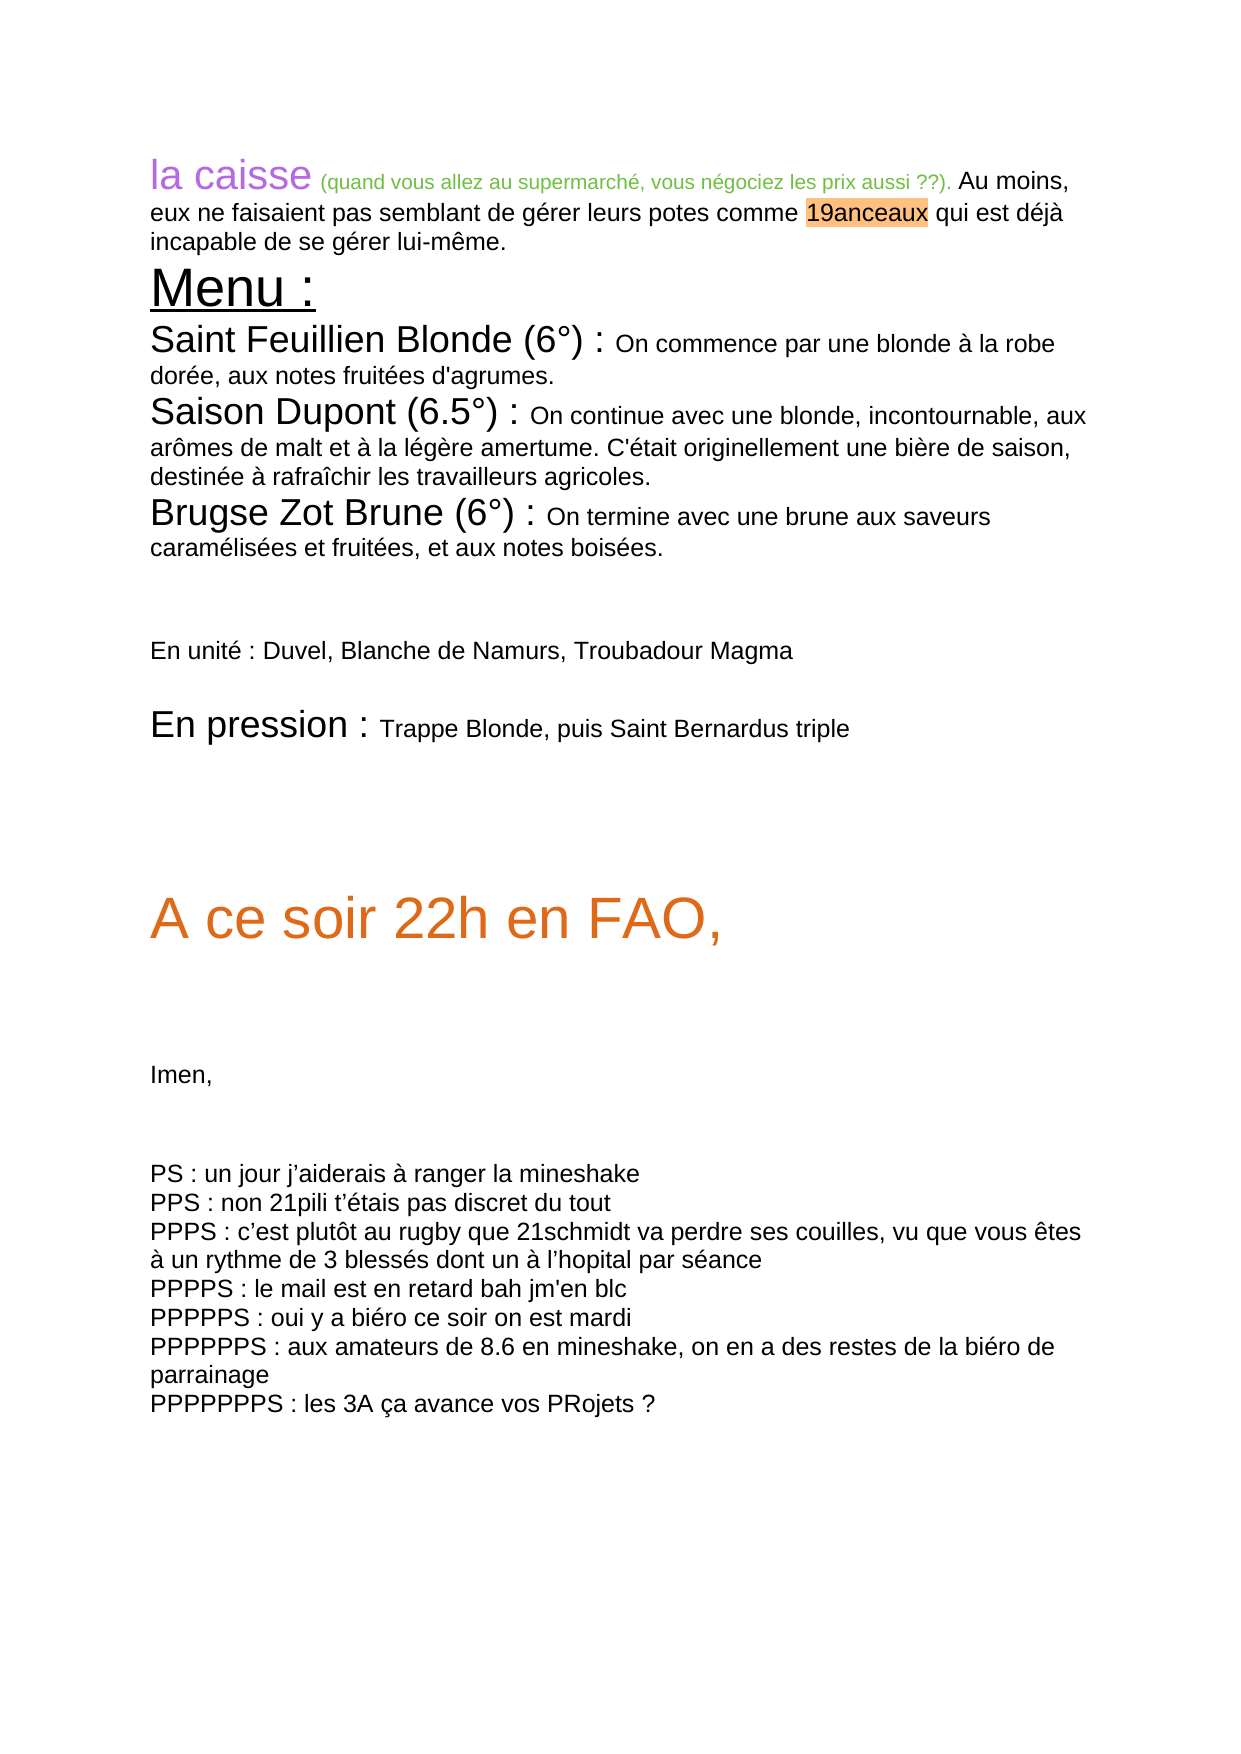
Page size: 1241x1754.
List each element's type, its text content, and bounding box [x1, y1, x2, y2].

text En pression : ​Trappe Blonde, puis Saint Bernardus triple [150, 702, 1090, 745]
text PS : un jour j’aiderais à ranger la mineshake [150, 1159, 1090, 1188]
text Menu : [150, 255, 1090, 318]
text Imen, [150, 1060, 1090, 1089]
text PPPPPPS : aux amateurs de 8.6 en mineshake, on en a des restes de la biéro de parrainage [150, 1332, 1090, 1389]
text PPPS : c’est plutôt au rugby que 21schmidt va perdre ses couilles, vu que vous êtes à un rythme de 3 blessés dont un à l’hopital par séance [150, 1217, 1090, 1274]
text PPS : non 21pili t’étais pas discret du tout [150, 1188, 1090, 1217]
text Brugse Zot Brune (6°) : On termine avec une brune aux saveurs caramélisées et fruitées, et aux notes boisées. [150, 490, 1090, 562]
text PPPPPS : oui y a biéro ce soir on est mardi [150, 1303, 1090, 1332]
text PPPPS : le mail est en retard bah jm'en blc [150, 1274, 1090, 1303]
text ​Saint Feuillien Blonde (6°) : On commence par une blonde à la robe dorée, aux notes fruitées d'agrumes. [150, 318, 1090, 389]
text A ce soir 22h en FAO, [150, 884, 1090, 951]
text PPPPPPPS : les 3A ça avance vos PRojets ? [150, 1389, 1090, 1418]
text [150, 150, 1090, 255]
text En unité : ​Duvel, Blanche de Namurs, Troubadour Magma [150, 636, 1090, 665]
text Saison Dupont (6.5°) : On continue avec une blonde, incontournable, aux arômes de malt et à la légère amertume. C'était originellement une bière de saison, destinée à rafraîchir les travailleurs agricoles. [150, 389, 1090, 490]
